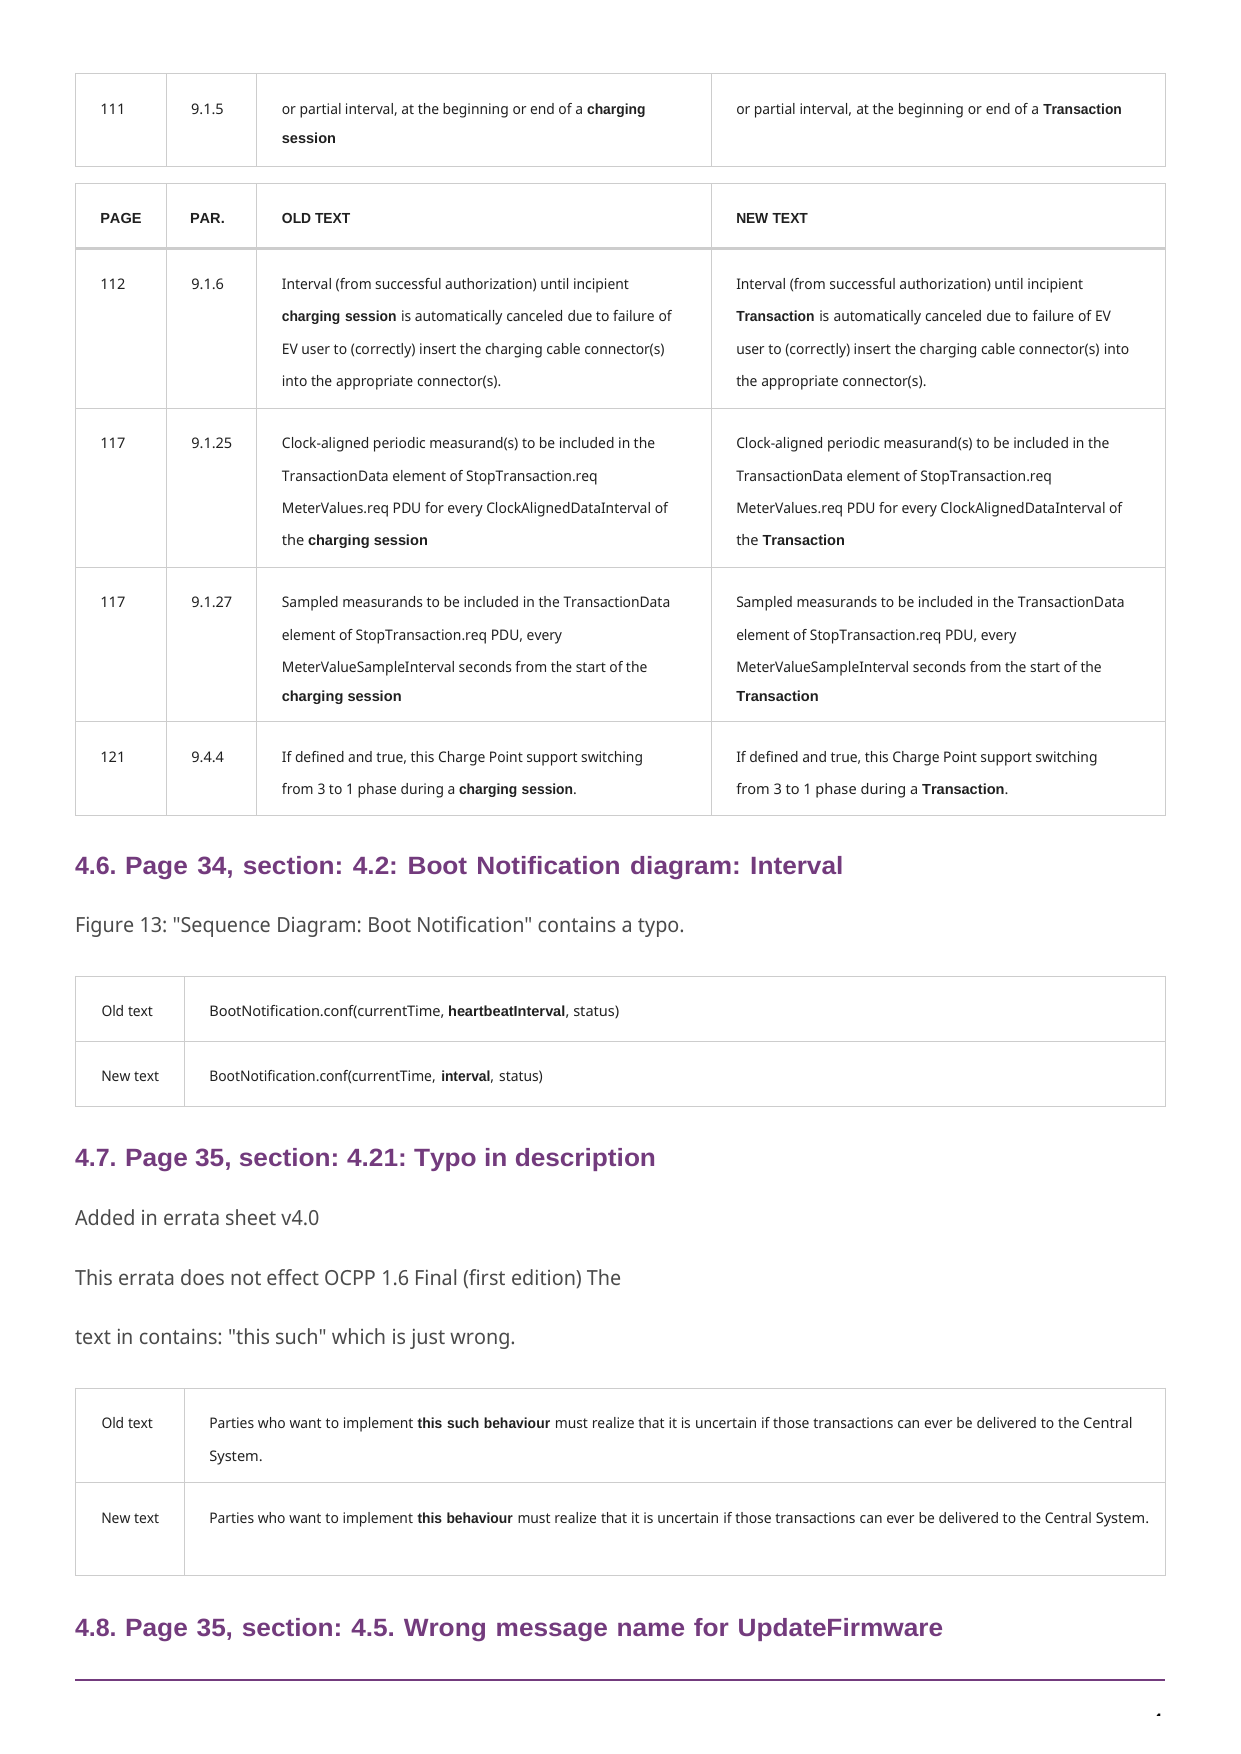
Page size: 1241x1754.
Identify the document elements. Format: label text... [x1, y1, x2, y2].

table_header BootNotification.conf(currentTime, heartbeatInterval, status) [185, 977, 1165, 1041]
table_header OLD TEXT [257, 184, 711, 247]
table_cell 117 [76, 568, 166, 721]
table_cell 9.1.6 [167, 250, 256, 407]
table_cell Sampled measurands to be included in the TransactionData element of StopTransaction.req PDU, every MeterValueSampleInterval seconds from the start of the Transaction [712, 568, 1165, 721]
table_cell 117 [76, 409, 166, 567]
table_cell or partial interval, at the beginning or end of a Transaction [712, 74, 1165, 166]
text Figure 13: "Sequence Diagram: Boot Notification" contains a typo. [75, 911, 1178, 939]
table_cell Clock-aligned periodic measurand(s) to be included in the TransactionData element of StopTransaction.req MeterValues.req PDU for every ClockAlignedDataInterval of the Transaction [712, 409, 1165, 567]
table_header Old text [76, 1389, 184, 1482]
table_cell New text [76, 1042, 184, 1106]
table_cell Interval (from successful authorization) until incipient Transaction is automatically canceled due to failure of EV user to (correctly) insert the charging cable connector(s) into the appropriate connector(s). [712, 250, 1165, 407]
table_cell BootNotification.conf(currentTime, interval, status) [185, 1042, 1165, 1106]
table_cell 9.1.27 [167, 568, 256, 721]
table_cell 111 [76, 74, 166, 166]
subtitle Page 35, section: 4.5. Wrong message name for UpdateFirmware [75, 1613, 1178, 1642]
table_cell 9.1.5 [167, 74, 256, 166]
table_cell Sampled measurands to be included in the TransactionData element of StopTransaction.req PDU, every MeterValueSampleInterval seconds from the start of the charging session [257, 568, 711, 721]
table_cell Parties who want to implement this behaviour must realize that it is uncertain if those transactions can ever be delivered to the Central System. [185, 1483, 1165, 1575]
subtitle Page 35, section: 4.21: Typo in description [75, 1143, 1178, 1172]
table_cell 9.1.25 [167, 409, 256, 567]
table_cell 9.4.4 [167, 722, 256, 815]
table_header PAR. [167, 184, 256, 247]
table_header Old text [76, 977, 184, 1041]
table_header PAGE [76, 184, 166, 247]
table_cell New text [76, 1483, 184, 1575]
text Added in errata sheet v4.0 [75, 1203, 1178, 1231]
table_cell 112 [76, 250, 166, 407]
table_header Parties who want to implement this such behaviour must realize that it is uncertain if those transactions can ever be delivered to the Central System. [185, 1389, 1165, 1482]
table_header NEW TEXT [712, 184, 1165, 247]
text This errata does not effect OCPP 1.6 Final (first edition) The text in contains: "this such" which is just wrong. [75, 1232, 633, 1351]
table_cell 121 [76, 722, 166, 815]
table_cell If defined and true, this Charge Point support switching from 3 to 1 phase during a Transaction. [712, 722, 1165, 815]
subtitle Page 34, section: 4.2: Boot Notification diagram: Interval [75, 851, 1178, 880]
table_cell Interval (from successful authorization) until incipient charging session is automatically canceled due to failure of EV user to (correctly) insert the charging cable connector(s) into the appropriate connector(s). [257, 250, 711, 407]
table_cell If defined and true, this Charge Point support switching from 3 to 1 phase during a charging session. [257, 722, 711, 815]
table_cell Clock-aligned periodic measurand(s) to be included in the TransactionData element of StopTransaction.req MeterValues.req PDU for every ClockAlignedDataInterval of the charging session [257, 409, 711, 567]
table_cell or partial interval, at the beginning or end of a charging session [257, 74, 711, 166]
